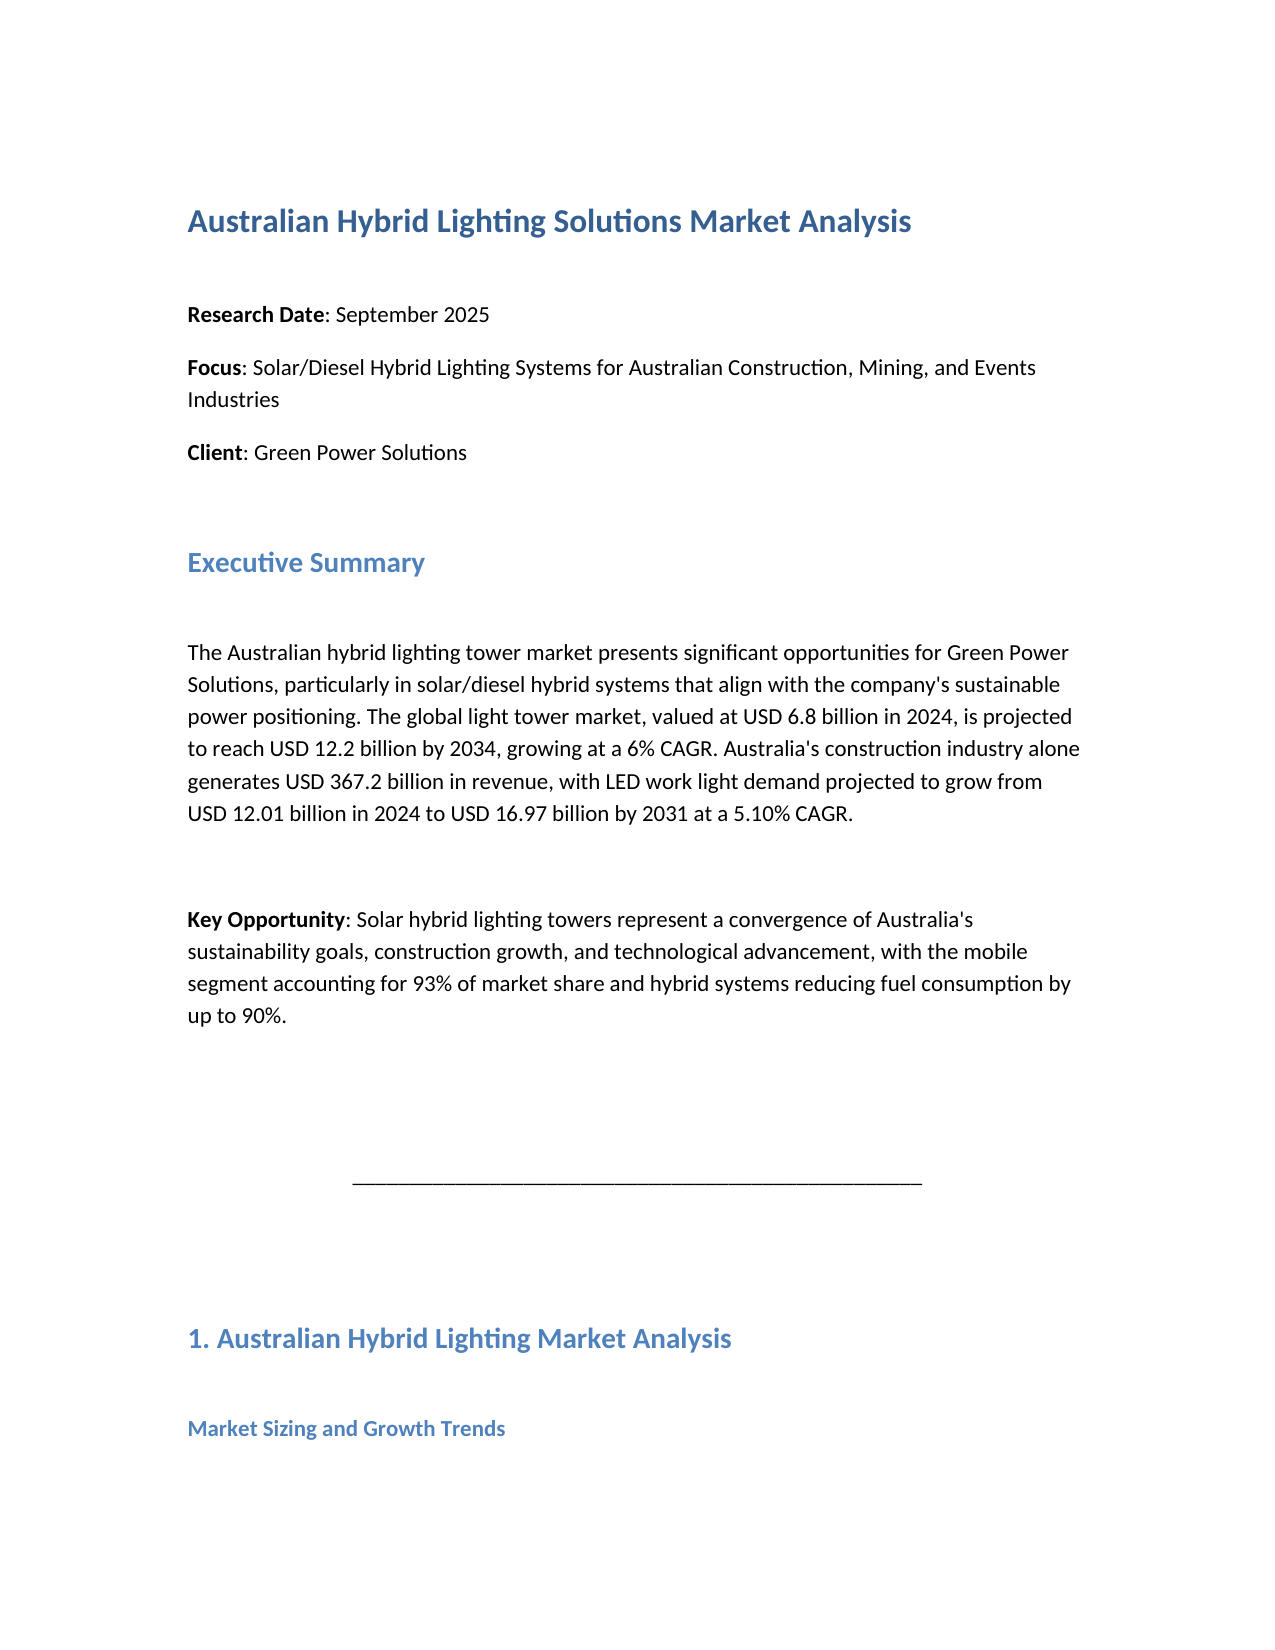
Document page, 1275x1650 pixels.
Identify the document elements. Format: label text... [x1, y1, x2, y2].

subtitle Market Sizing and Growth Trends [187, 1414, 1087, 1442]
text Research Date: September 2025 [187, 300, 1087, 328]
text The Australian hybrid lighting tower market presents significant opportunities for Green Power Solutions, particularly in solar/diesel hybrid systems that align with the company's sustainable power positioning. The global light tower market, valued at USD 6.8 billion in 2024, is projected to reach USD 12.2 billion by 2034, growing at a 6% CAGR. Australia's construction industry alone generates USD 367.2 billion in revenue, with LED work light demand projected to grow from USD 12.01 billion in 2024 to USD 16.97 billion by 2031 at a 5.10% CAGR. [187, 638, 1087, 827]
text Focus: Solar/Diesel Hybrid Lighting Systems for Australian Construction, Mining, and Events Industries [187, 353, 1087, 413]
subtitle Australian Hybrid Lighting Solutions Market Analysis [187, 200, 1087, 241]
subtitle 1. Australian Hybrid Lighting Market Analysis [187, 1320, 1087, 1355]
subtitle Executive Summary [187, 544, 1087, 580]
text __________________________________________________ [187, 1161, 1087, 1189]
text Key Opportunity: Solar hybrid lighting towers represent a convergence of Australia's sustainability goals, construction growth, and technological advancement, with the mobile segment accounting for 93% of market share and hybrid systems reducing fuel consumption by up to 90%. [187, 905, 1087, 1029]
text Client: Green Power Solutions [187, 438, 1087, 466]
